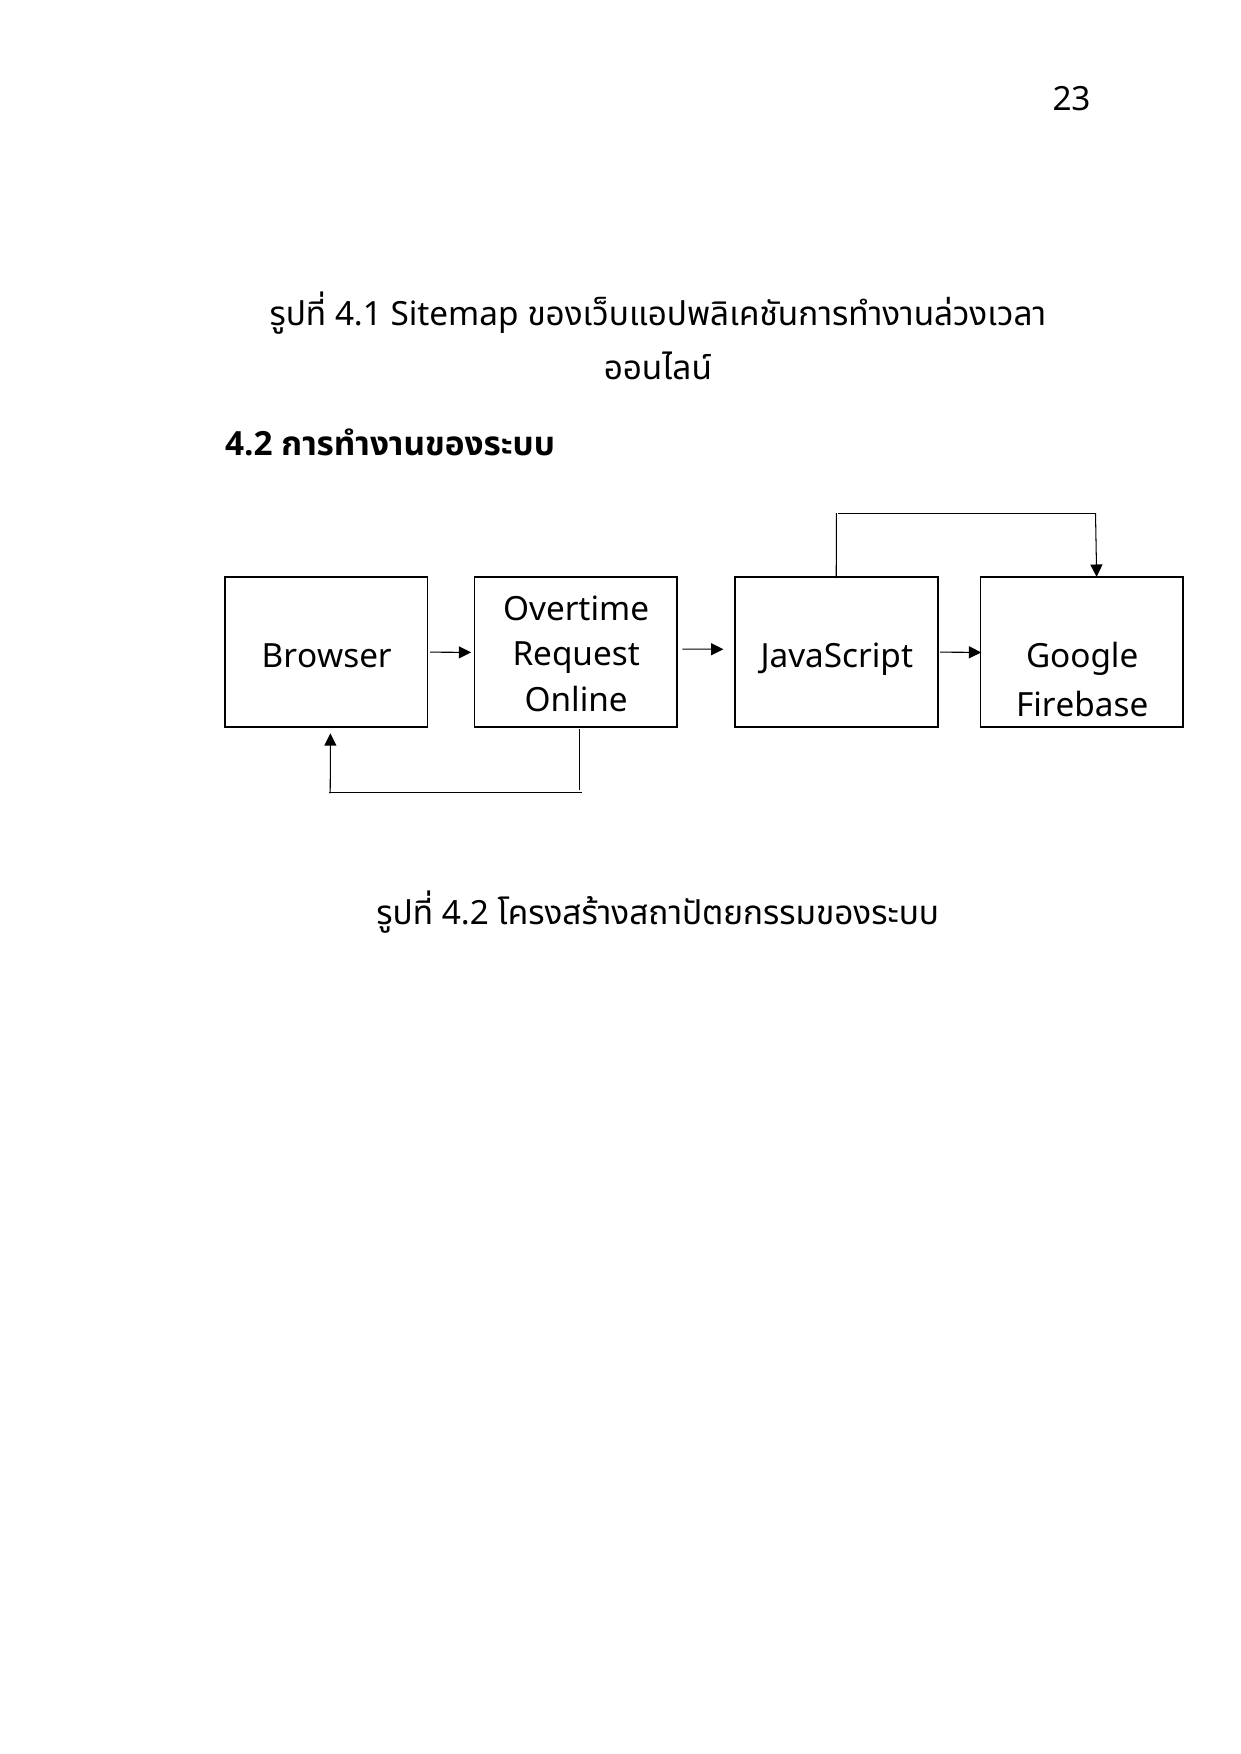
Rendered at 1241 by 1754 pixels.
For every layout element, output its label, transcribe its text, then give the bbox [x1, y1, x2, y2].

text 4.2 การทำงานของระบบ [225, 419, 1090, 470]
text รูปที่ 4.1 Sitemap ของเว็บแอปพลิเคชันการทำงานล่วงเวลาออนไลน์ [225, 289, 1090, 394]
text รูปที่ 4.2 โครงสร้างสถาปัตยกรรมของระบบ [225, 889, 1090, 940]
